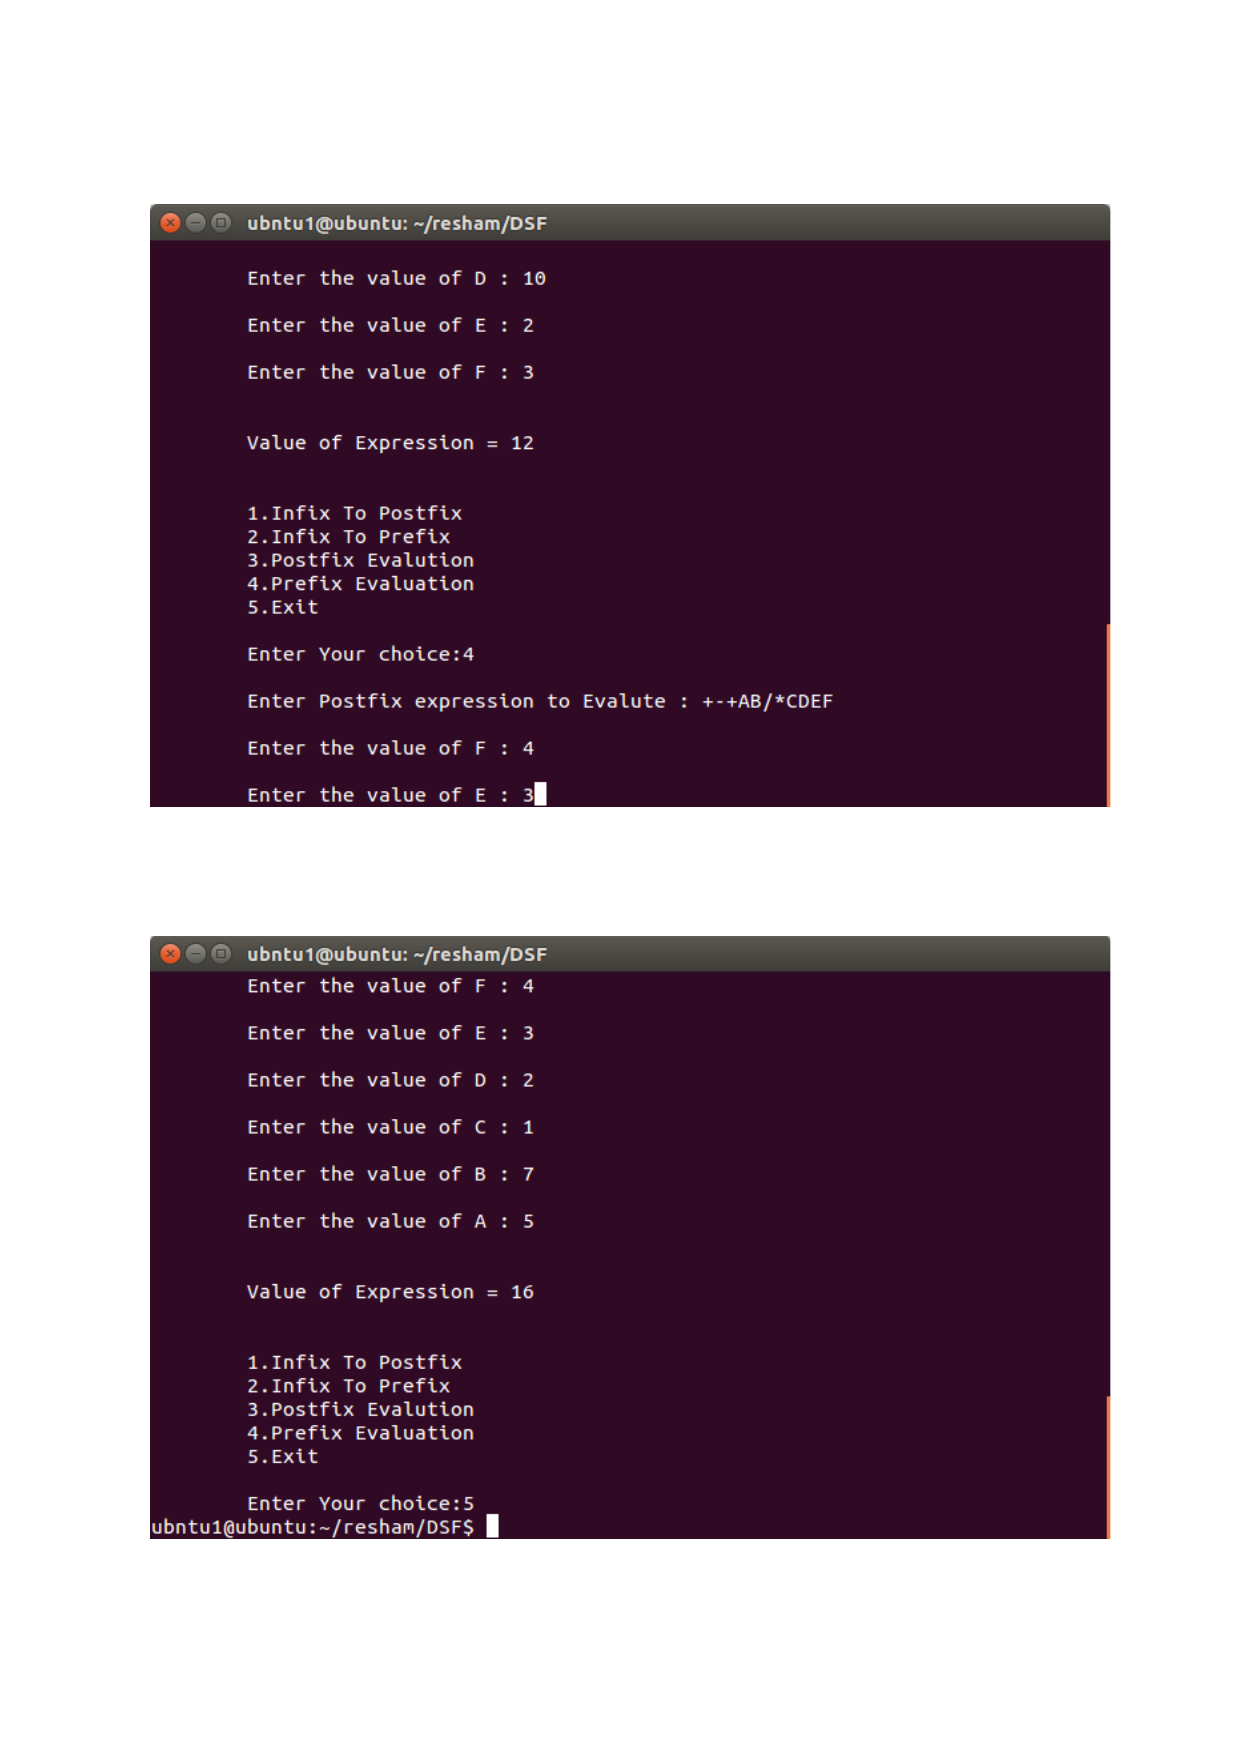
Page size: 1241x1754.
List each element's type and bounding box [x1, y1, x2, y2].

picture [150, 936, 1111, 1539]
picture [150, 204, 1111, 807]
